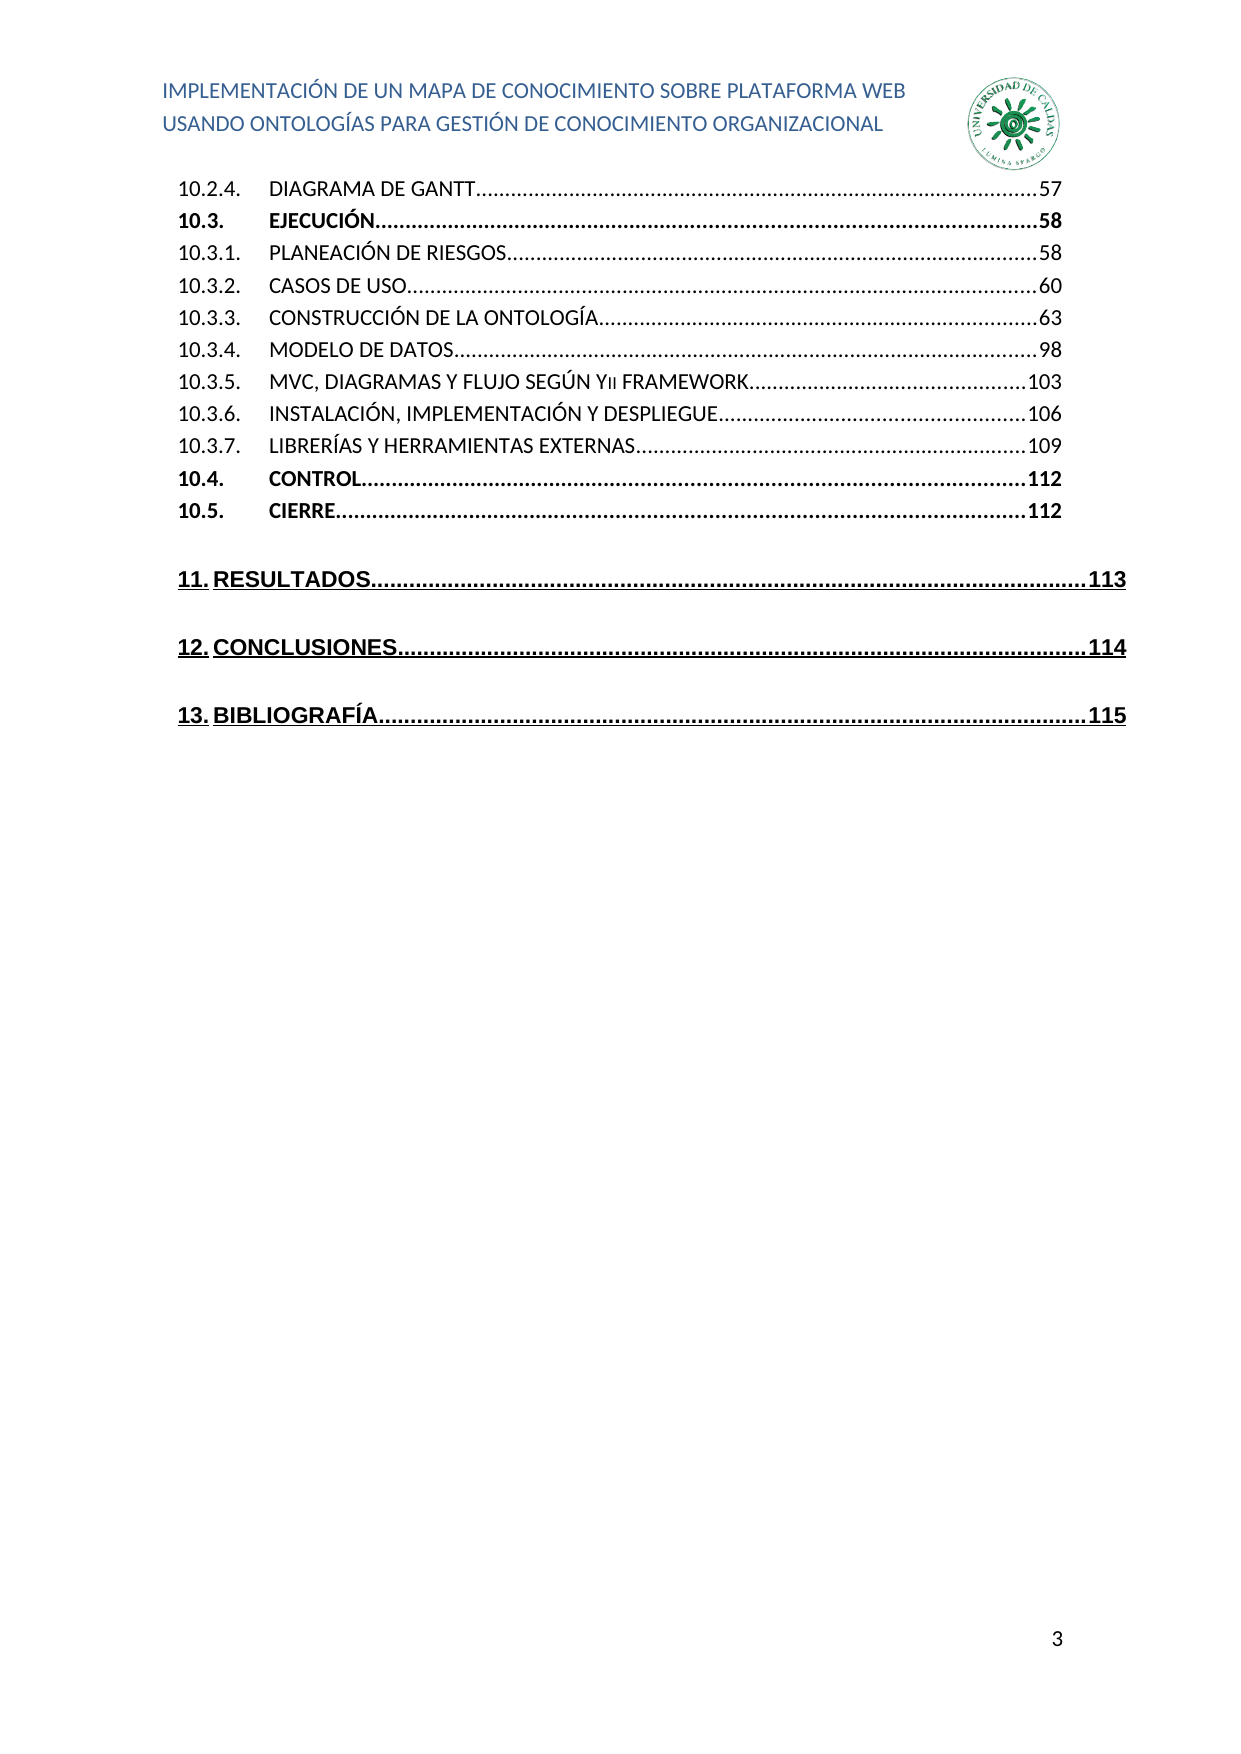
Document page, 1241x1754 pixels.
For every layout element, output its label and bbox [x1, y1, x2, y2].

picture [963, 73, 1064, 175]
